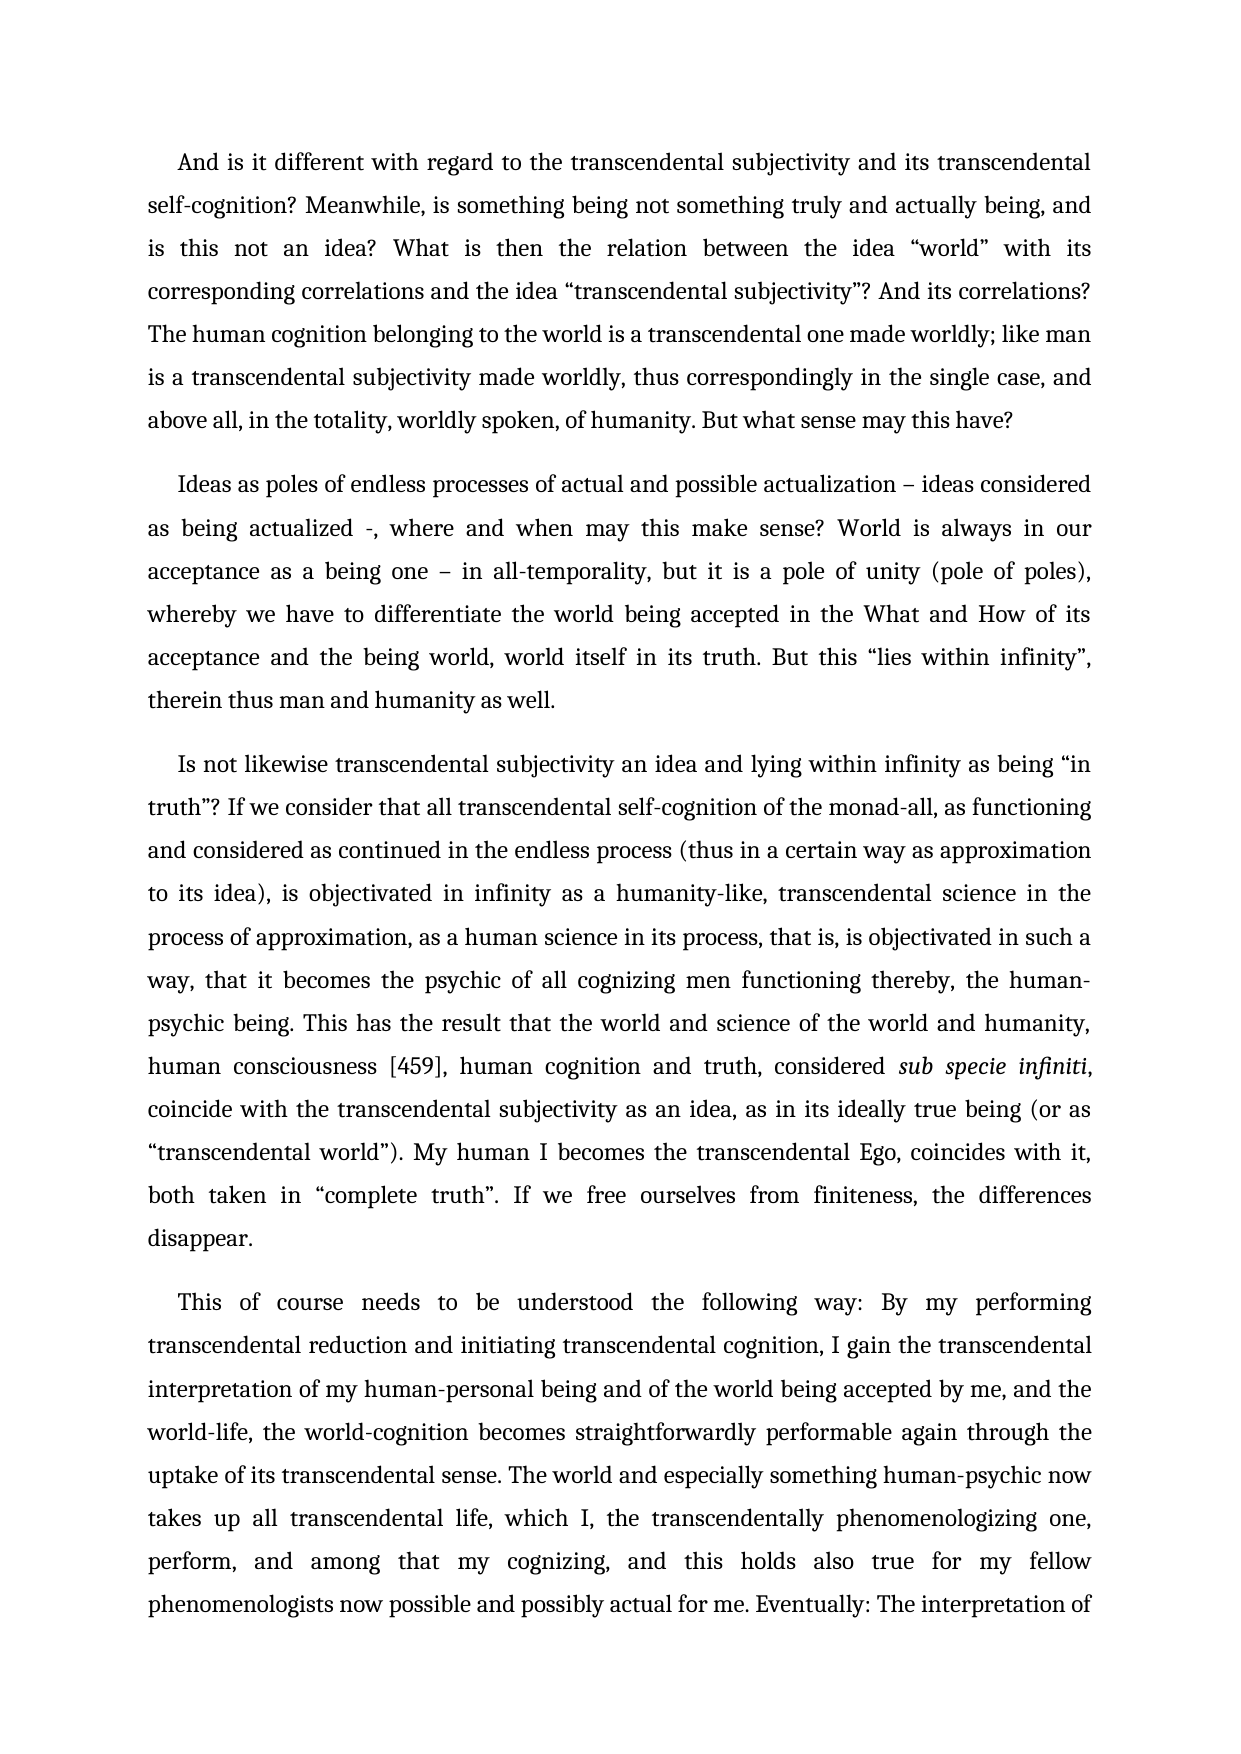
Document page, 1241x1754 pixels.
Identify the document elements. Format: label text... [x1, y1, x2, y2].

text Ideas as poles of endless processes of actual and possible actualization – ideas considered as being actualized -, where and when may this make sense? World is always in our acceptance as a being one – in all-temporality, but it is a pole of unity (pole of poles), whereby we have to differentiate the world being accepted in the What and How of its acceptance and the being world, world itself in its truth. But this “lies within infinity”, therein thus man and humanity as well. [148, 470, 1093, 715]
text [148, 1288, 1093, 1619]
text Is not likewise transcendental subjectivity an idea and lying within infinity as being “in truth”? If we consider that all transcendental self-cognition of the monad-all, as functioning and considered as continued in the endless process (thus in a certain way as approximation to its idea), is objectivated in infinity as a humanity-like, transcendental science in the process of approximation, as a human science in its process, that is, is objectivated in such a way, that it becomes the psychic of all cognizing men functioning thereby, the human-psychic being. This has the result that the world and science of the world and humanity, human consciousness [459], human cognition and truth, considered sub specie infiniti, coincide with the transcendental subjectivity as an idea, as in its ideally true being (or as “transcendental world”). My human I becomes the transcendental Ego, coincides with it, both taken in “complete truth”. If we free ourselves from finiteness, the differences disappear. [148, 750, 1093, 1253]
text And is it different with regard to the transcendental subjectivity and its transcendental self-cognition? Meanwhile, is something being not something truly and actually being, and is this not an idea? What is then the relation between the idea “world” with its corresponding correlations and the idea “transcendental subjectivity”? And its correlations? The human cognition belonging to the world is a transcendental one made worldly; like man is a transcendental subjectivity made worldly, thus correspondingly in the single case, and above all, in the totality, worldly spoken, of humanity. But what sense may this have? [148, 148, 1093, 435]
